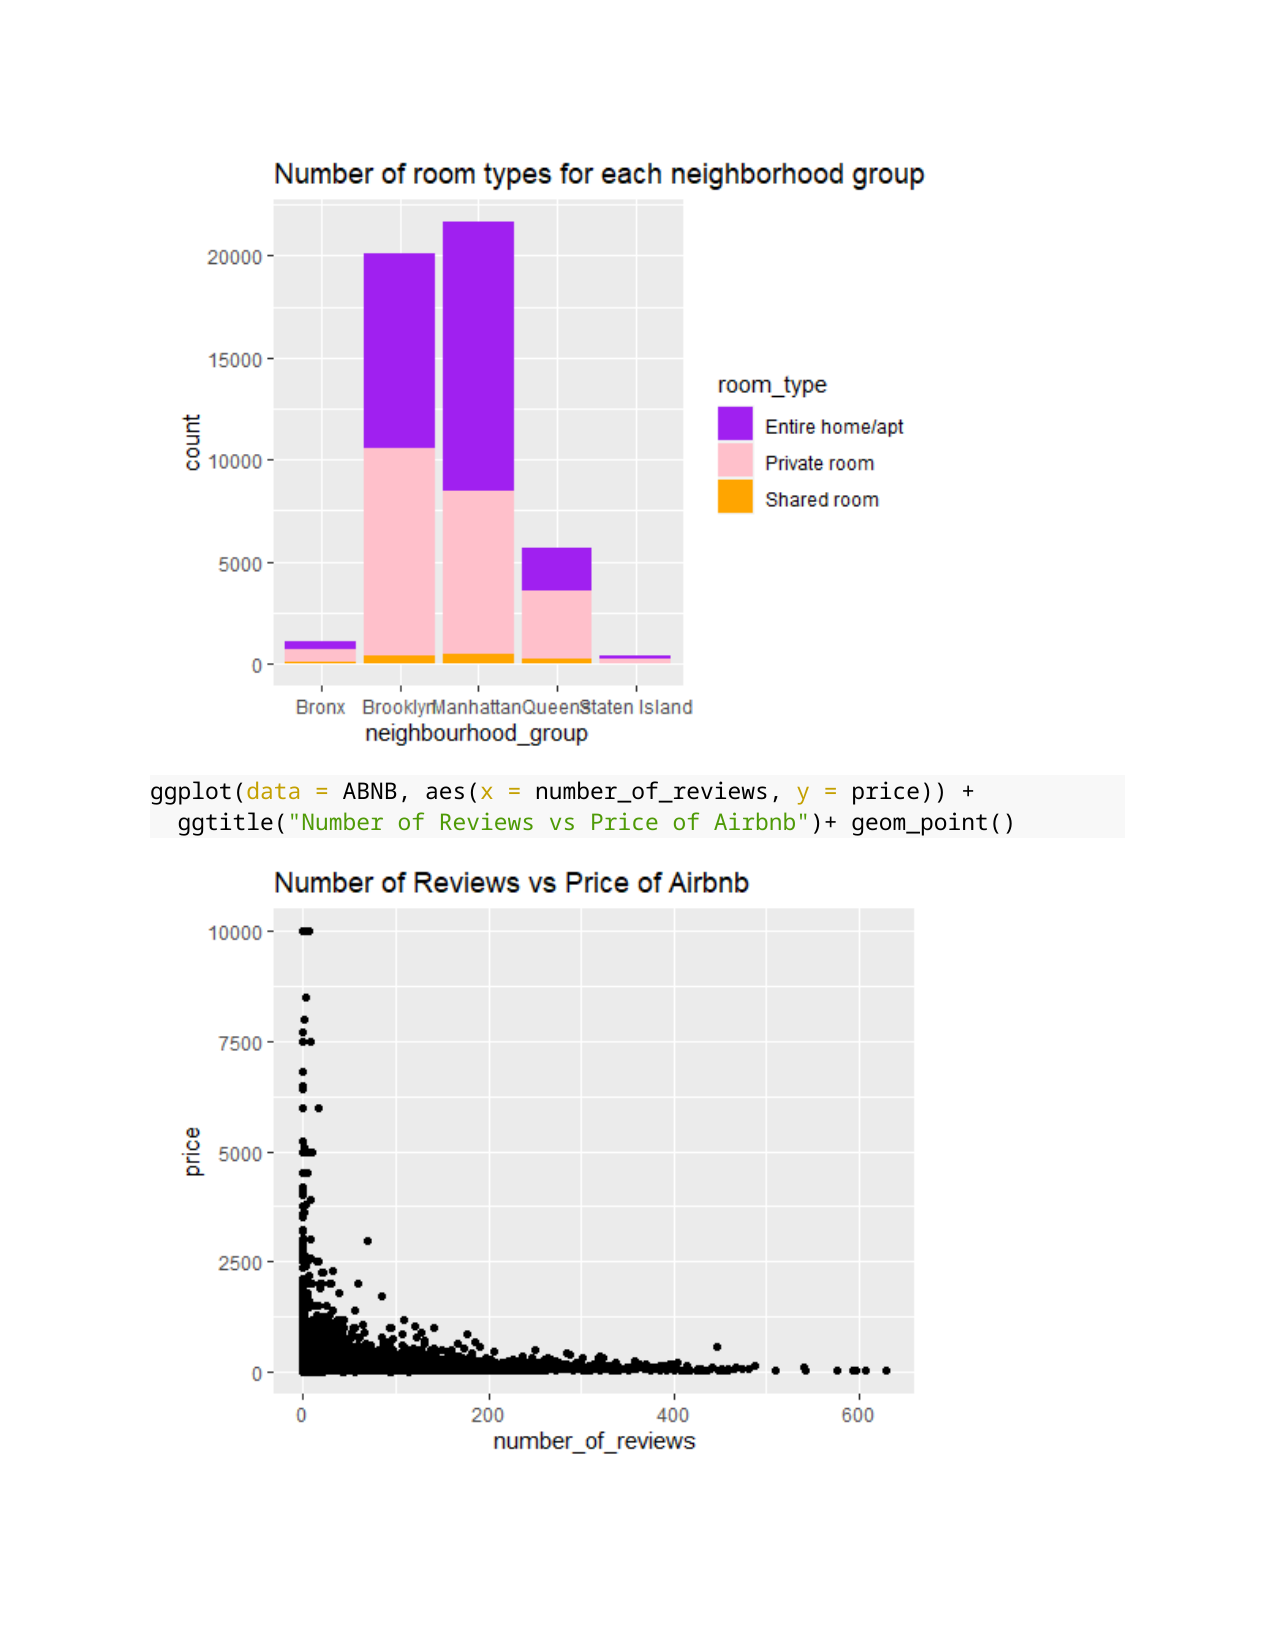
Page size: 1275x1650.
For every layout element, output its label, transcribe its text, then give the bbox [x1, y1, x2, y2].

picture [168, 858, 927, 1465]
picture [168, 150, 927, 757]
text ggplot(data = ABNB, aes(x = number_of_reviews, y = price)) + ggtitle("Number of Reviews vs Price of Airbnb")+ geom_point() [975, 775, 1125, 838]
